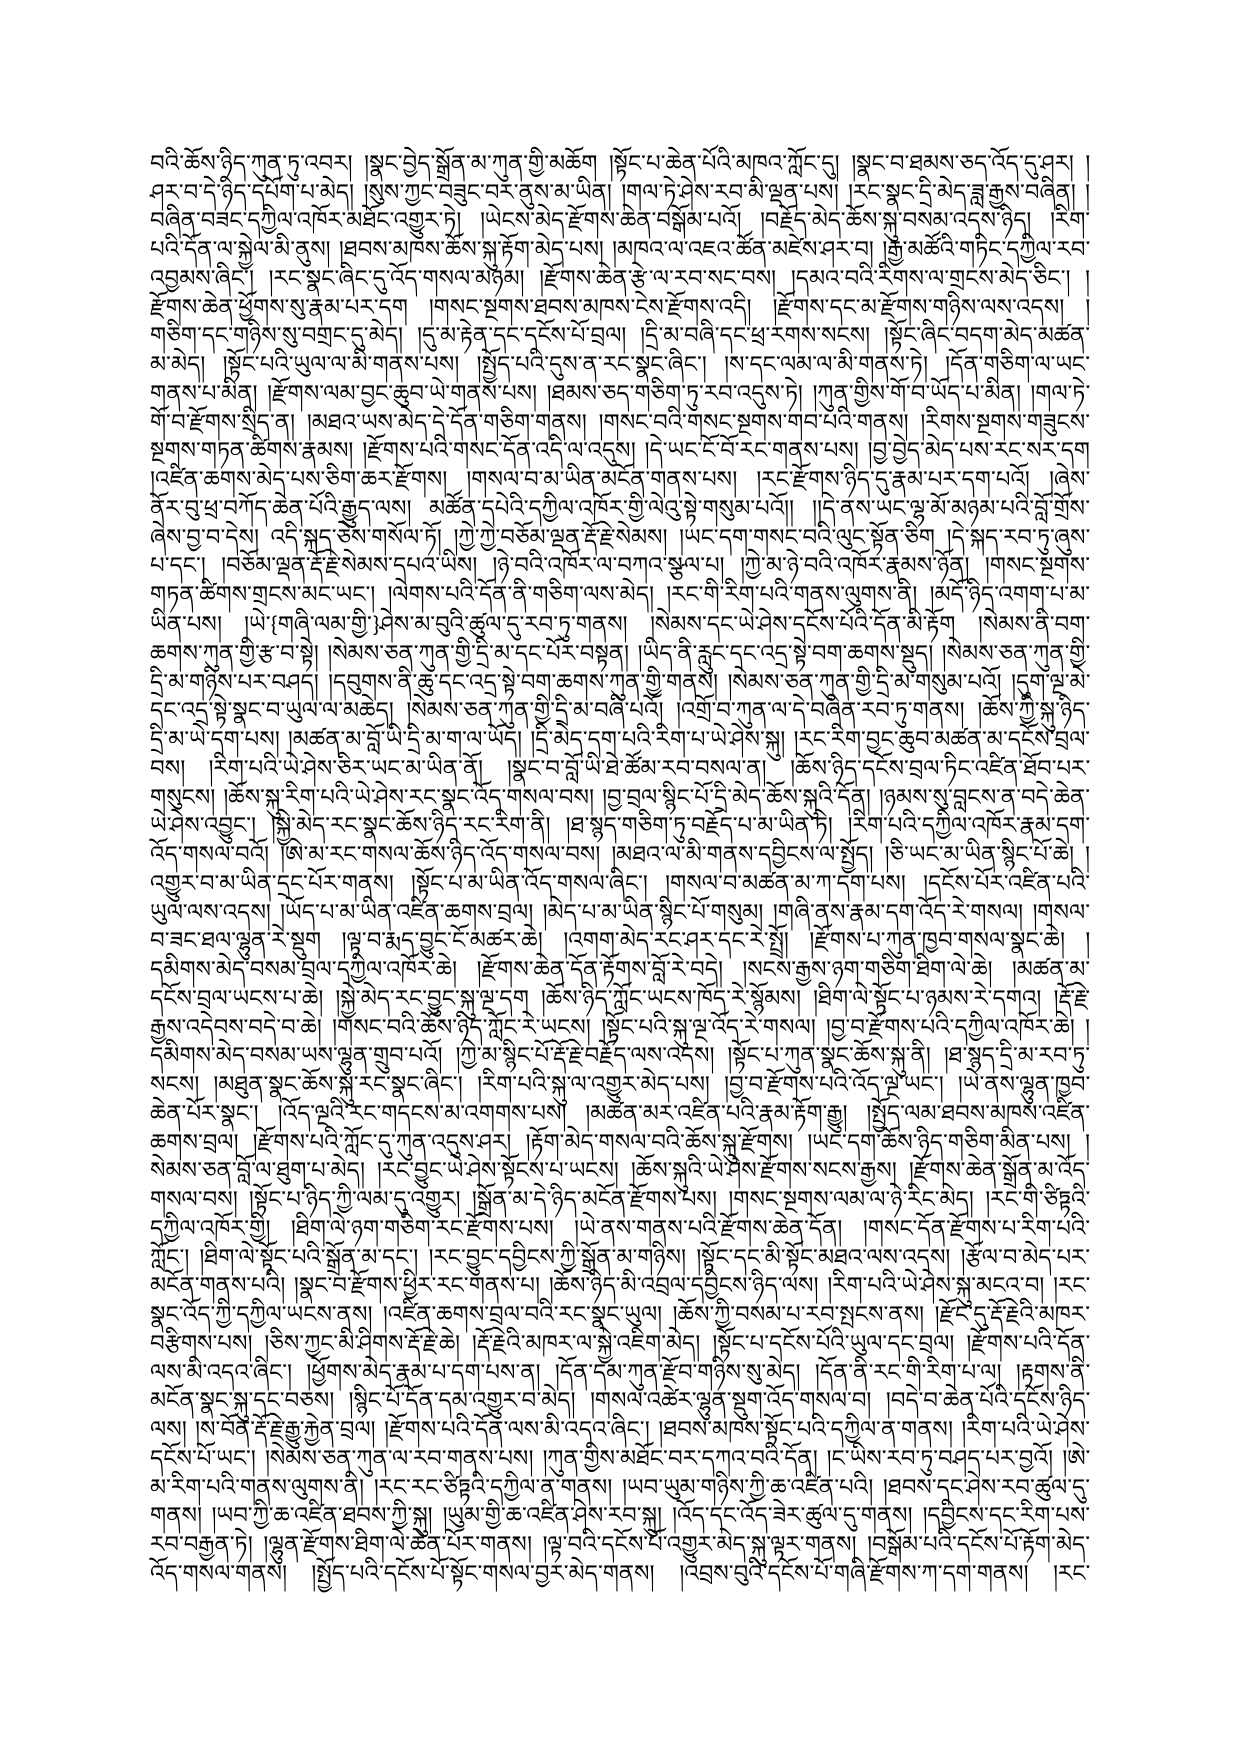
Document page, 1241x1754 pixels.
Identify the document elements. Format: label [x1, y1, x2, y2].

text [150, 150, 1090, 1587]
